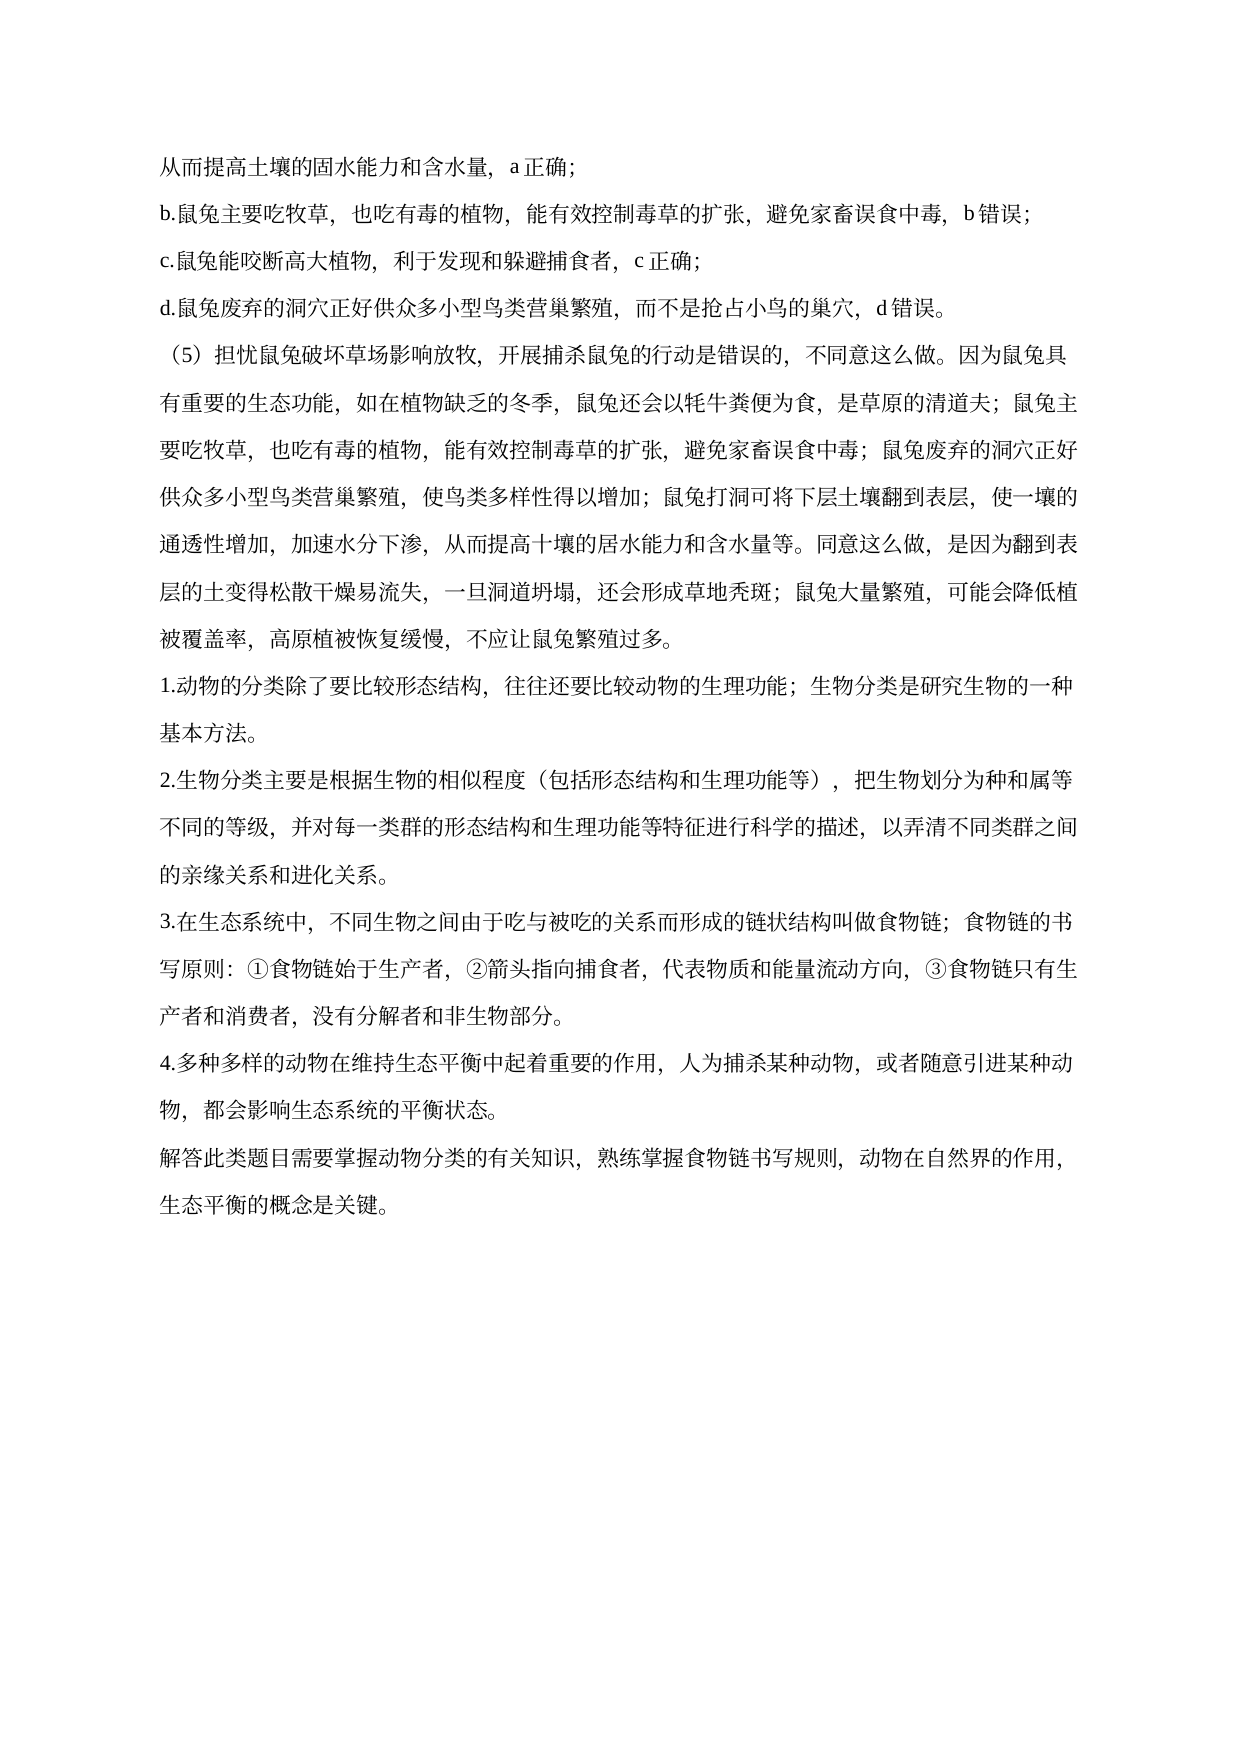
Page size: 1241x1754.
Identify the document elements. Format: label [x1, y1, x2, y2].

list [159, 150, 1081, 1257]
